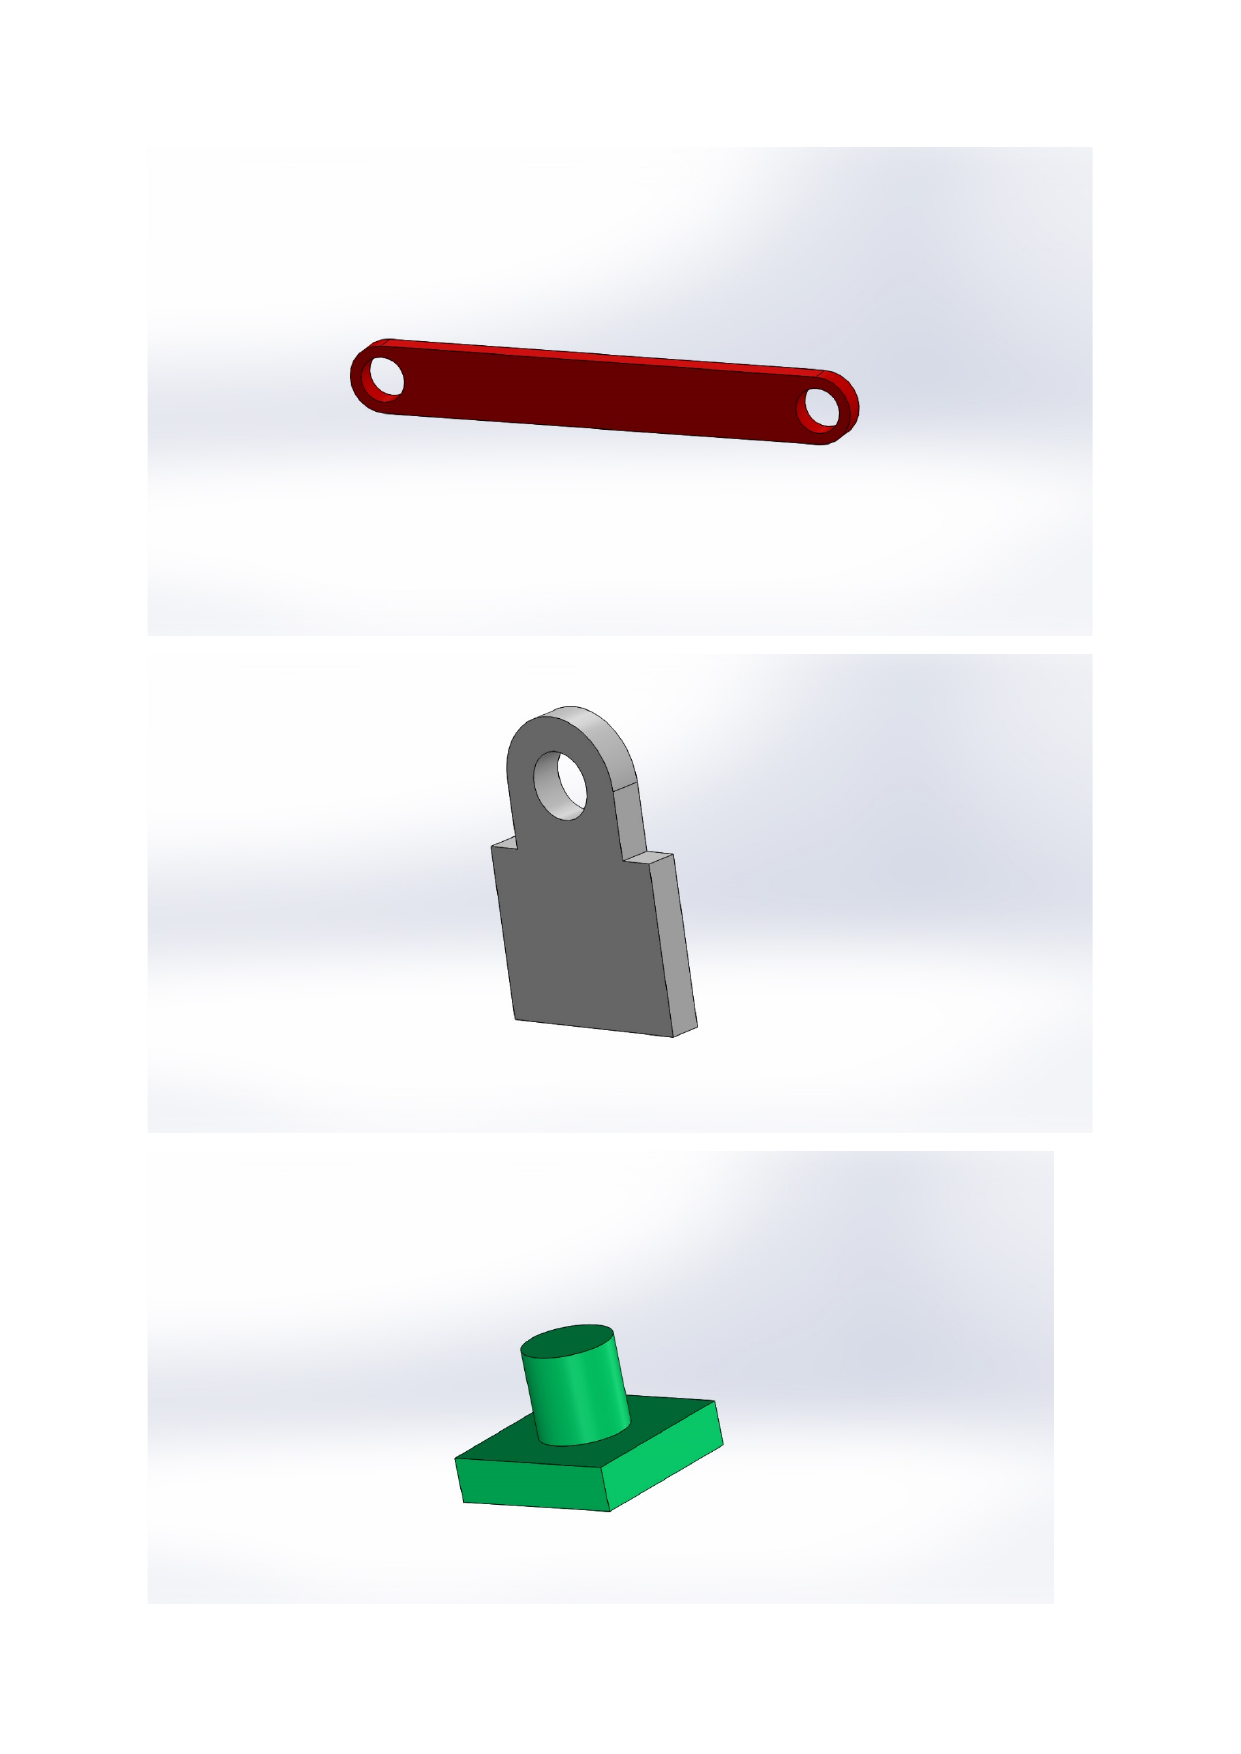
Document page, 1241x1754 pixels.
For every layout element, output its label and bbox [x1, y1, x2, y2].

picture [147, 654, 1093, 1133]
picture [147, 147, 1093, 636]
picture [147, 1151, 1054, 1604]
